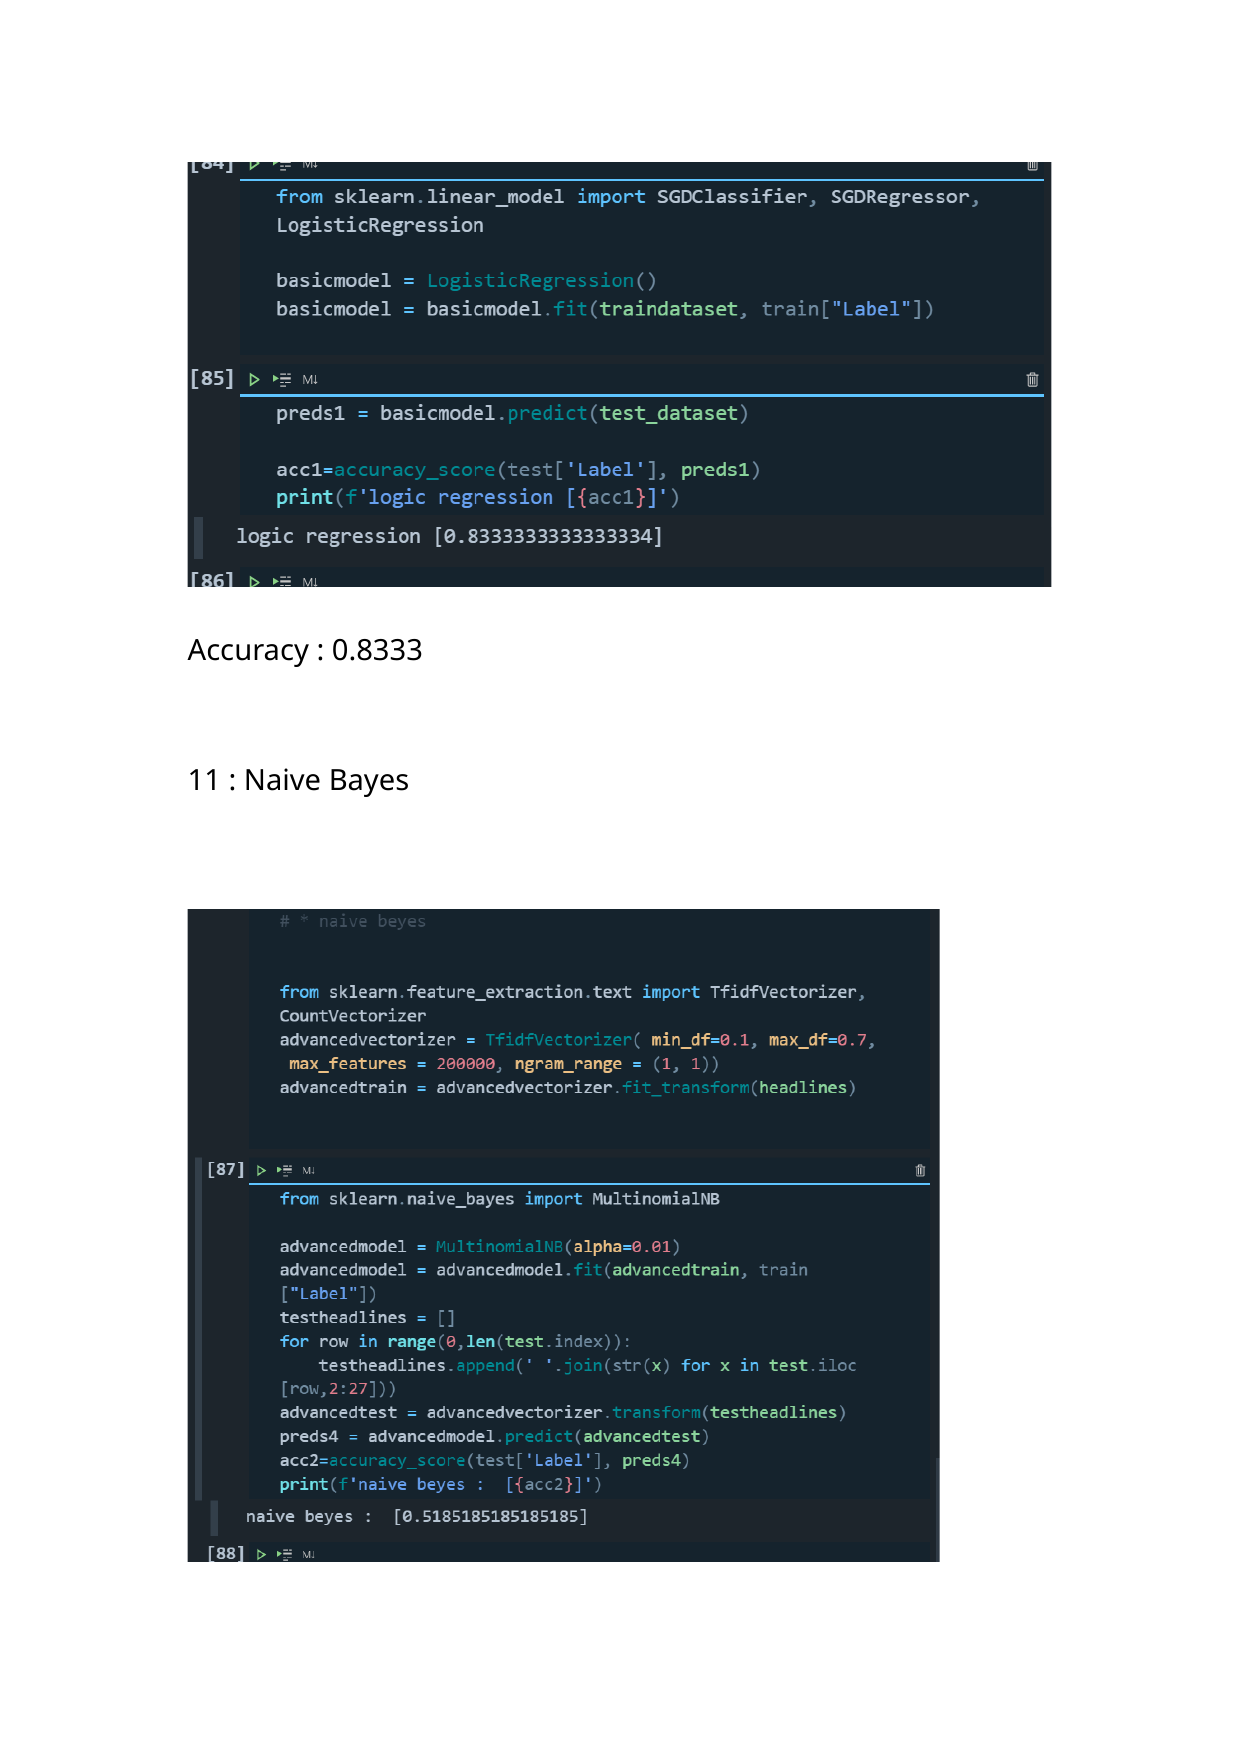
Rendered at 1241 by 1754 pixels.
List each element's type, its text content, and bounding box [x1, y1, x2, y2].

picture [187, 909, 940, 1562]
picture [187, 162, 1052, 587]
list 11 : Naive Bayes [187, 747, 1053, 812]
list Accuracy : 0.8333 [187, 617, 1053, 682]
